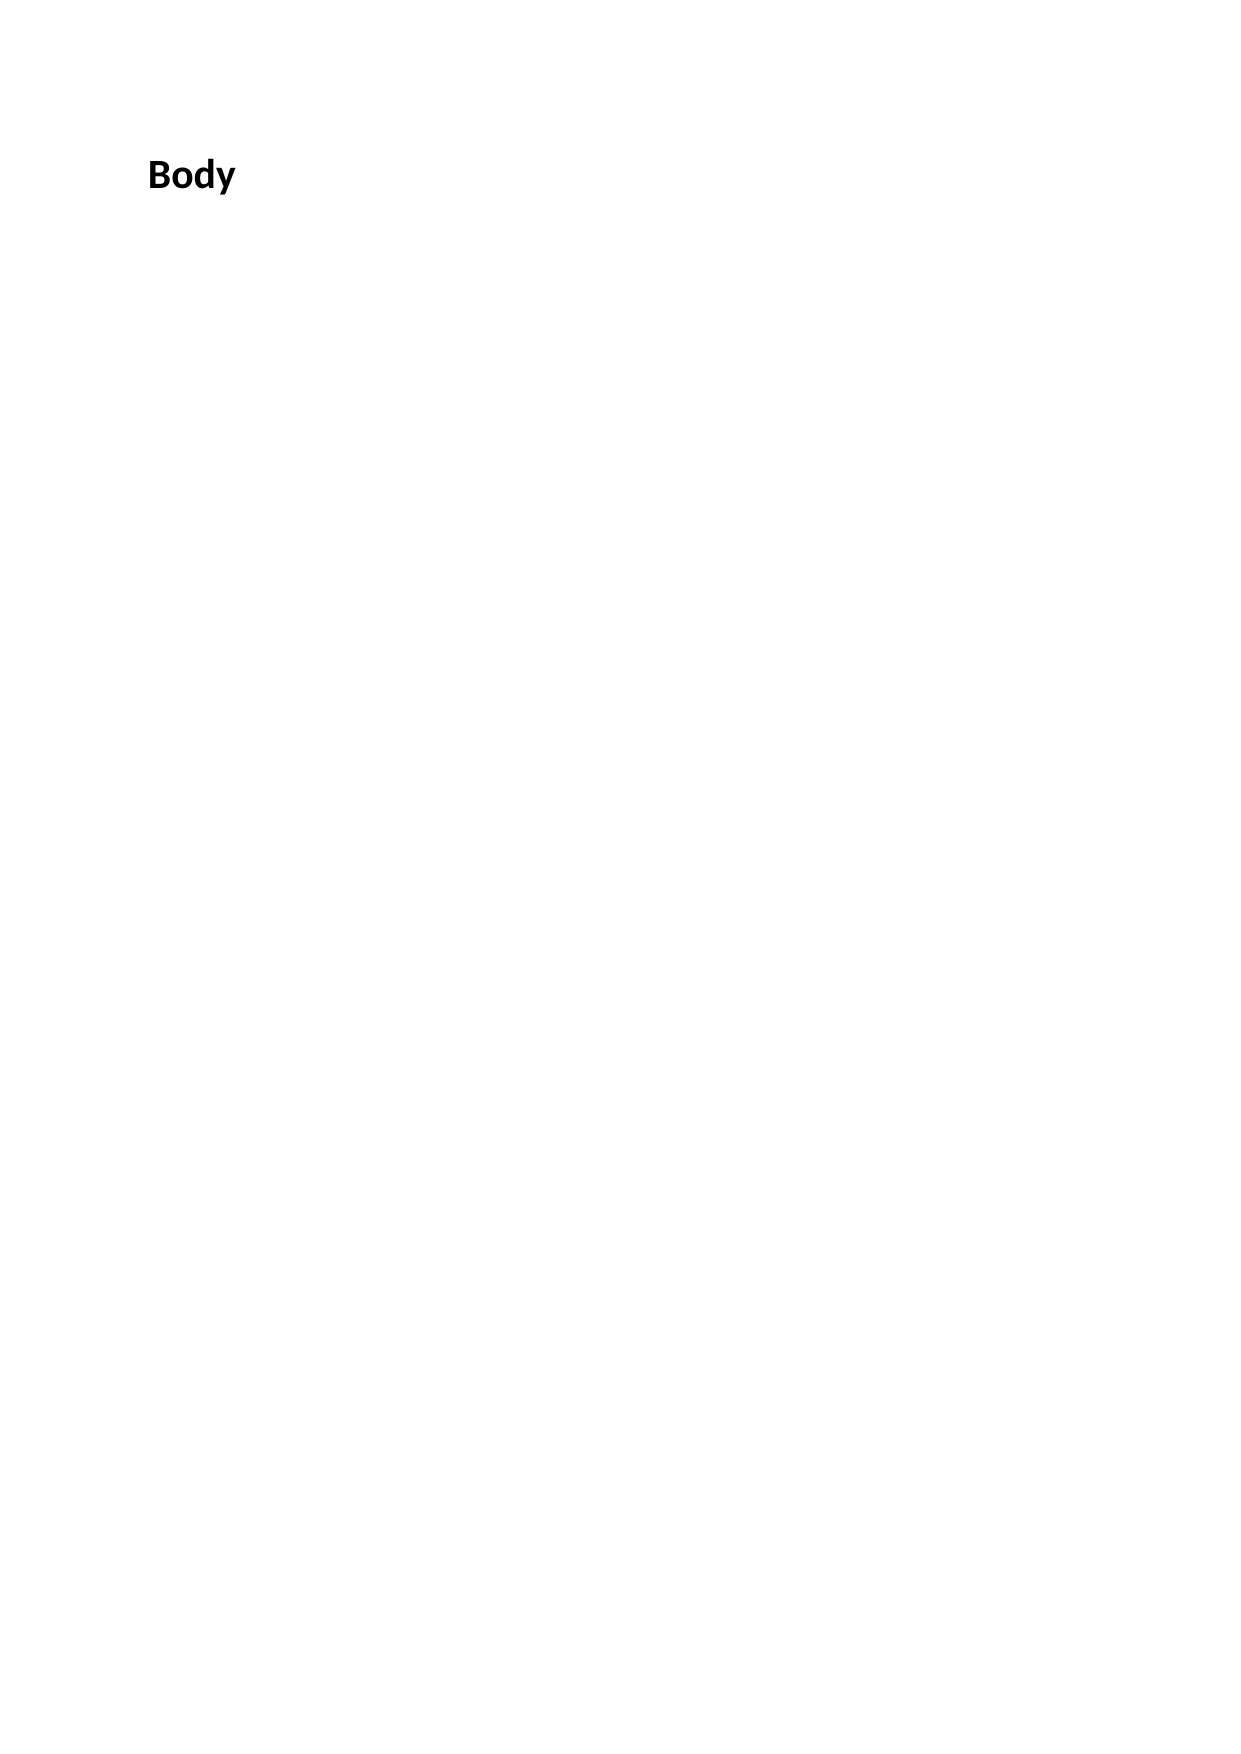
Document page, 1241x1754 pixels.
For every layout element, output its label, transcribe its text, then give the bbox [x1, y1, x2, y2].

text Body [148, 148, 1093, 198]
